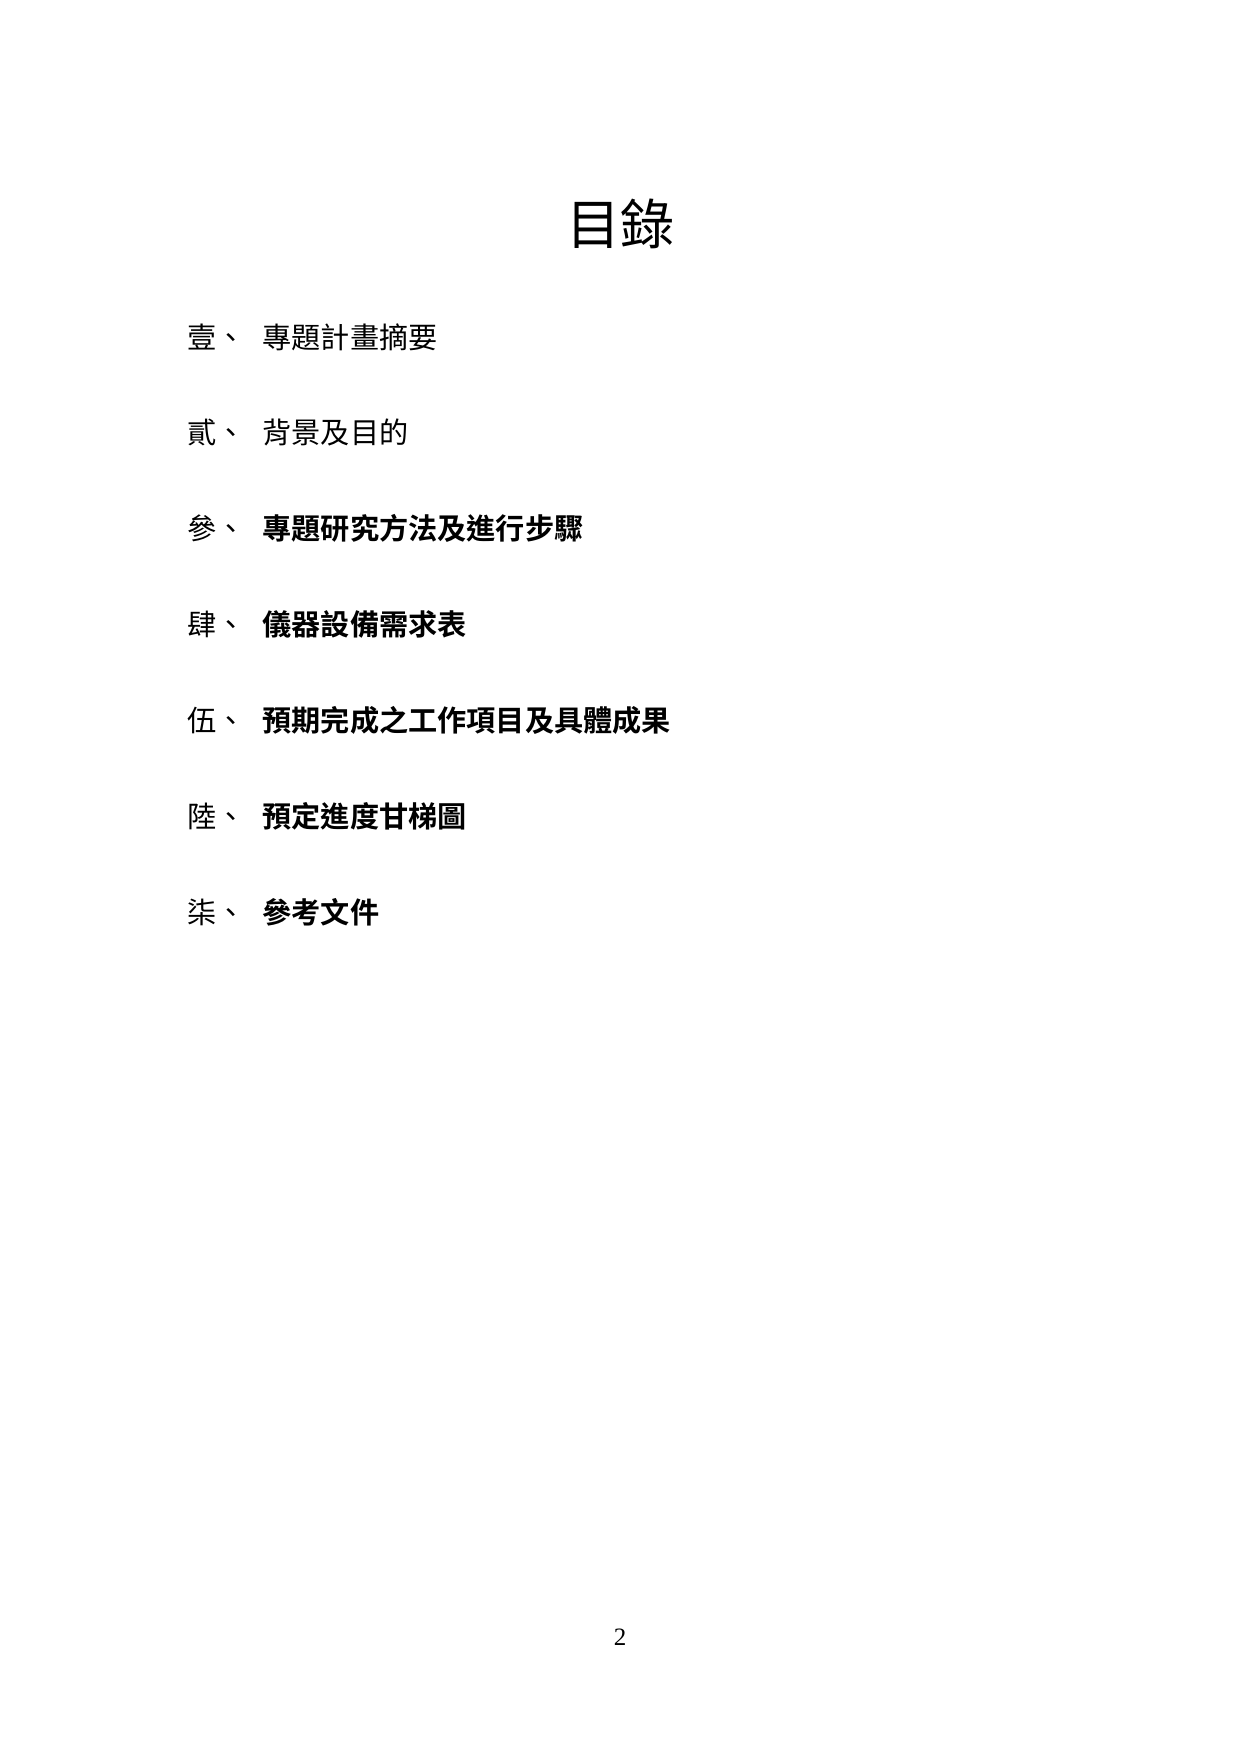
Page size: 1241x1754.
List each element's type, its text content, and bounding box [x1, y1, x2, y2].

list 預定進度甘梯圖 [187, 777, 1053, 852]
list 參考文件 [187, 873, 1053, 948]
list 預期完成之工作項目及具體成果 [187, 681, 1053, 756]
list 專題計畫摘要 [187, 298, 1053, 373]
list 專題研究方法及進行步驟 [187, 489, 1053, 564]
text 目錄 [187, 164, 1053, 277]
list 背景及目的 [187, 394, 1053, 469]
list 儀器設備需求表 [187, 585, 1053, 660]
